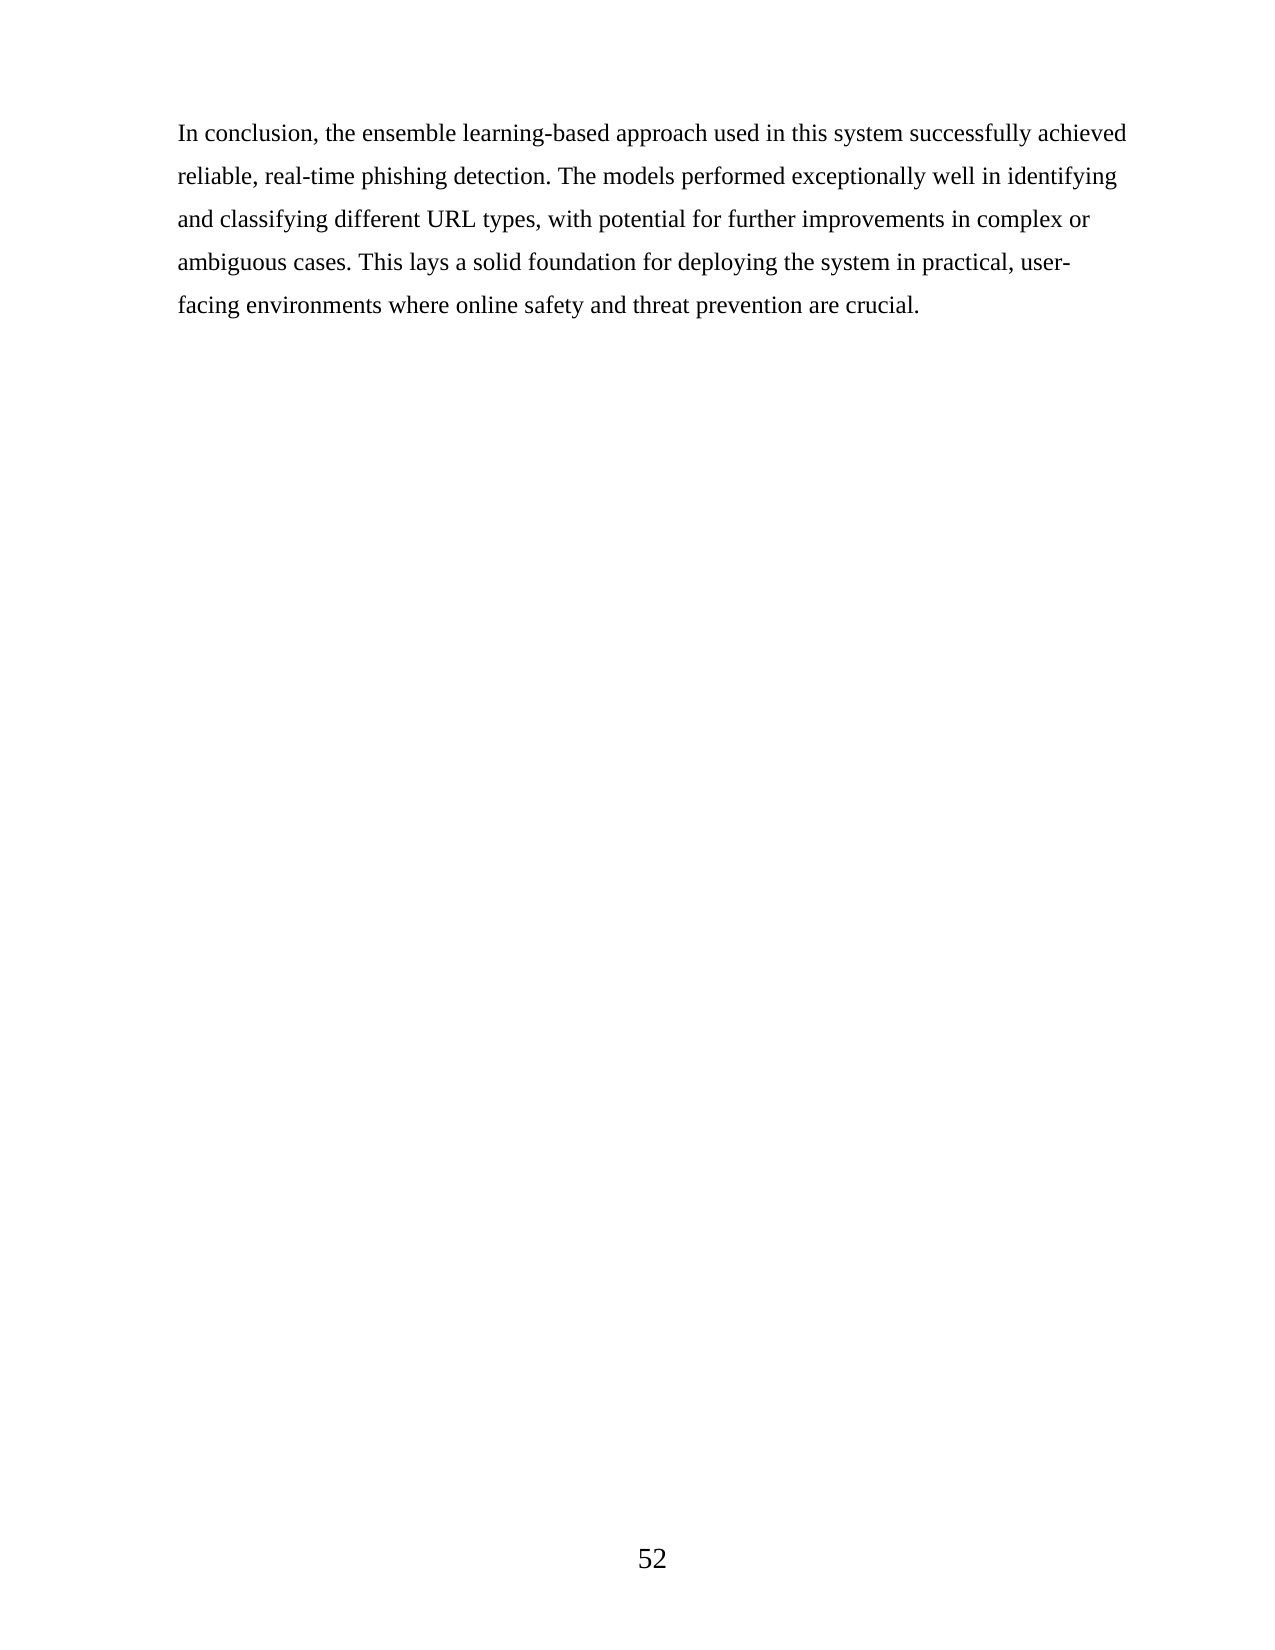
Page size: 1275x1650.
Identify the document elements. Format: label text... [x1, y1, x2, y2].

text In conclusion, the ensemble learning-based approach used in this system successfully achieved reliable, real-time phishing detection. The models performed exceptionally well in identifying and classifying different URL types, with potential for further improvements in complex or ambiguous cases. This lays a solid foundation for deploying the system in practical, user-facing environments where online safety and threat prevention are crucial. [177, 118, 1127, 319]
